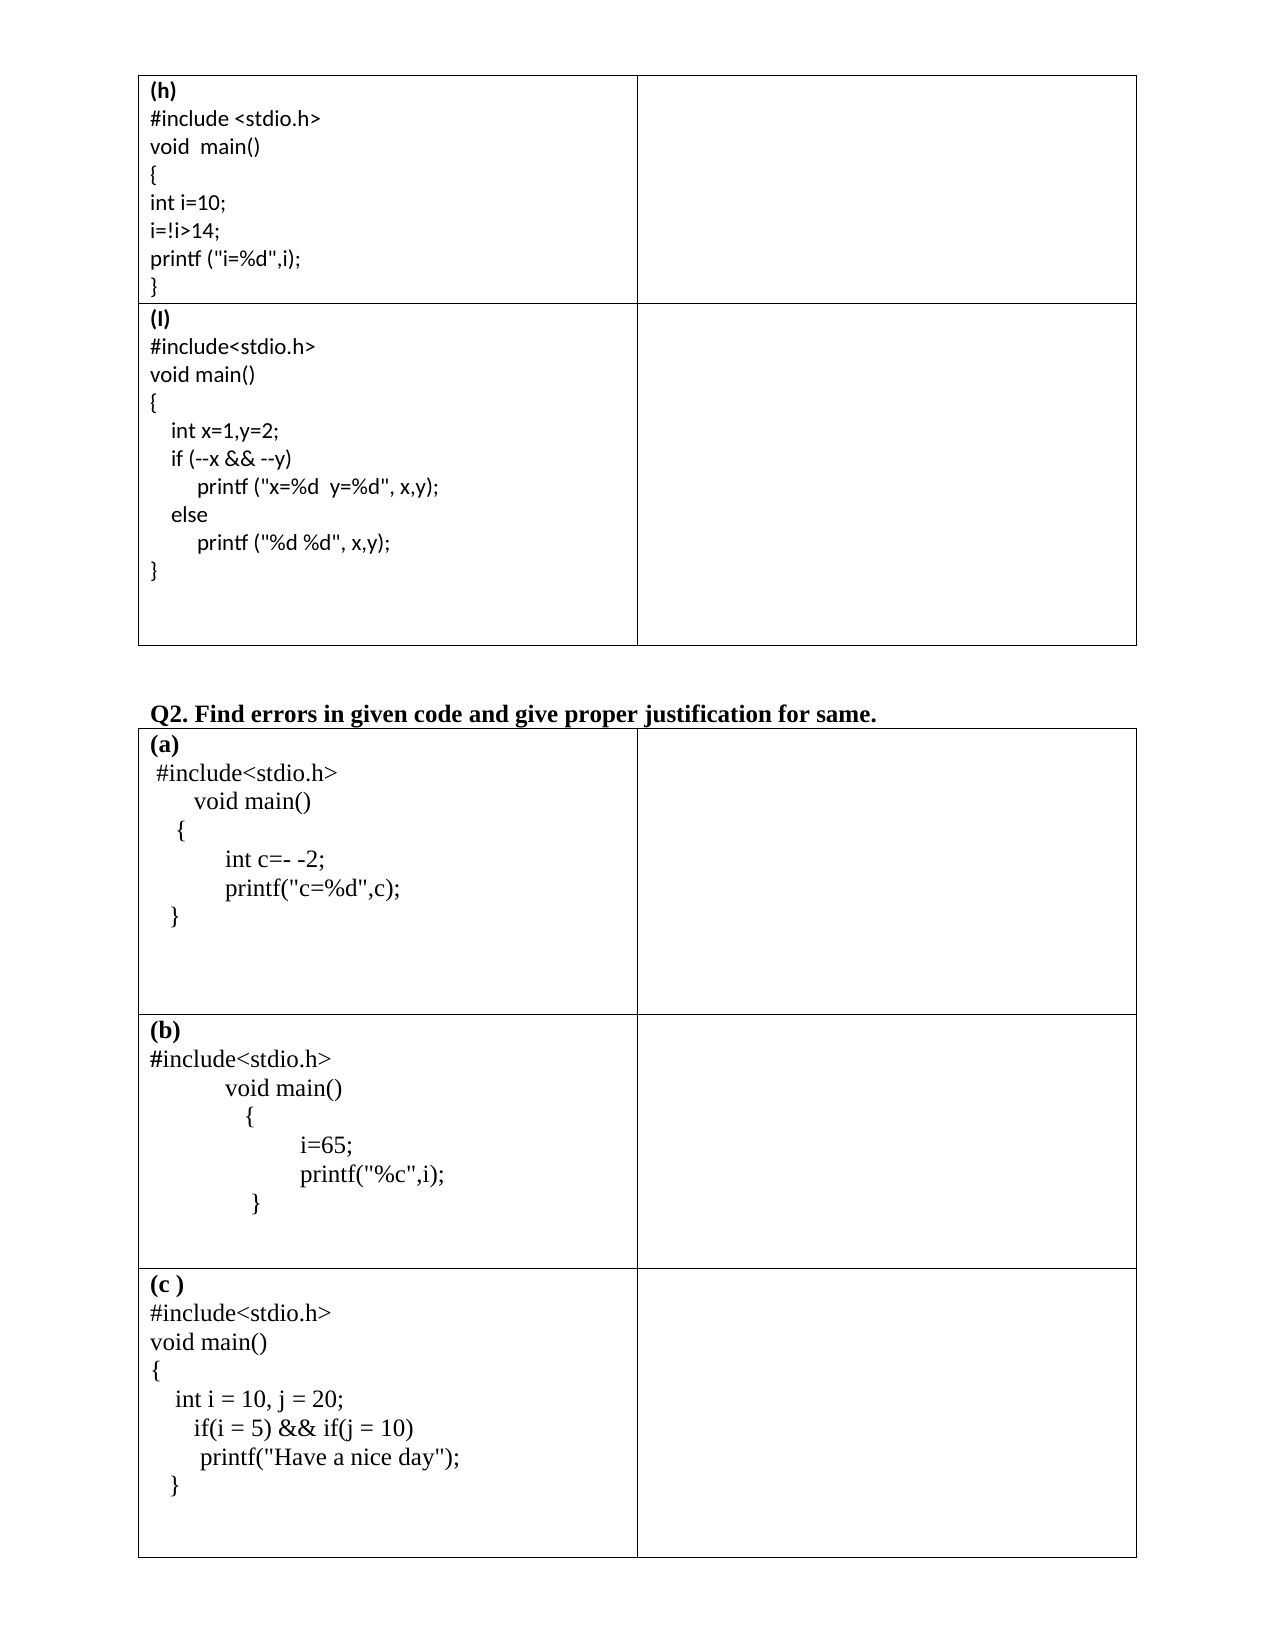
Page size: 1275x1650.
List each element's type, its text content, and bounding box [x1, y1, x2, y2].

table_header [638, 729, 1136, 1014]
table_cell [638, 1015, 1136, 1268]
table_cell (I) #include<stdio.h> void main() { int x=1,y=2; if (--x && --y) printf ("x=%d y=%d", x,y); else printf ("%d %d", x,y); } [139, 304, 637, 645]
table_cell (b) #include<stdio.h> void main() { i=65; printf("%c",i); } [139, 1015, 637, 1268]
text Q2. Find errors in given code and give proper justification for same. [150, 699, 1125, 728]
table_header (a) #include<stdio.h> void main() { int c=- -2; printf("c=%d",c); } [139, 729, 637, 1014]
table_cell [638, 76, 1136, 303]
table_cell [638, 304, 1136, 645]
table_cell (c ) #include<stdio.h> void main() { int i = 10, j = 20; if(i = 5) && if(j = 10) printf("Have a nice day"); } [139, 1269, 637, 1557]
table_cell (h) #include <stdio.h> void main() { int i=10; i=!i>14; printf ("i=%d",i); } [139, 76, 637, 303]
table_cell [638, 1269, 1136, 1557]
